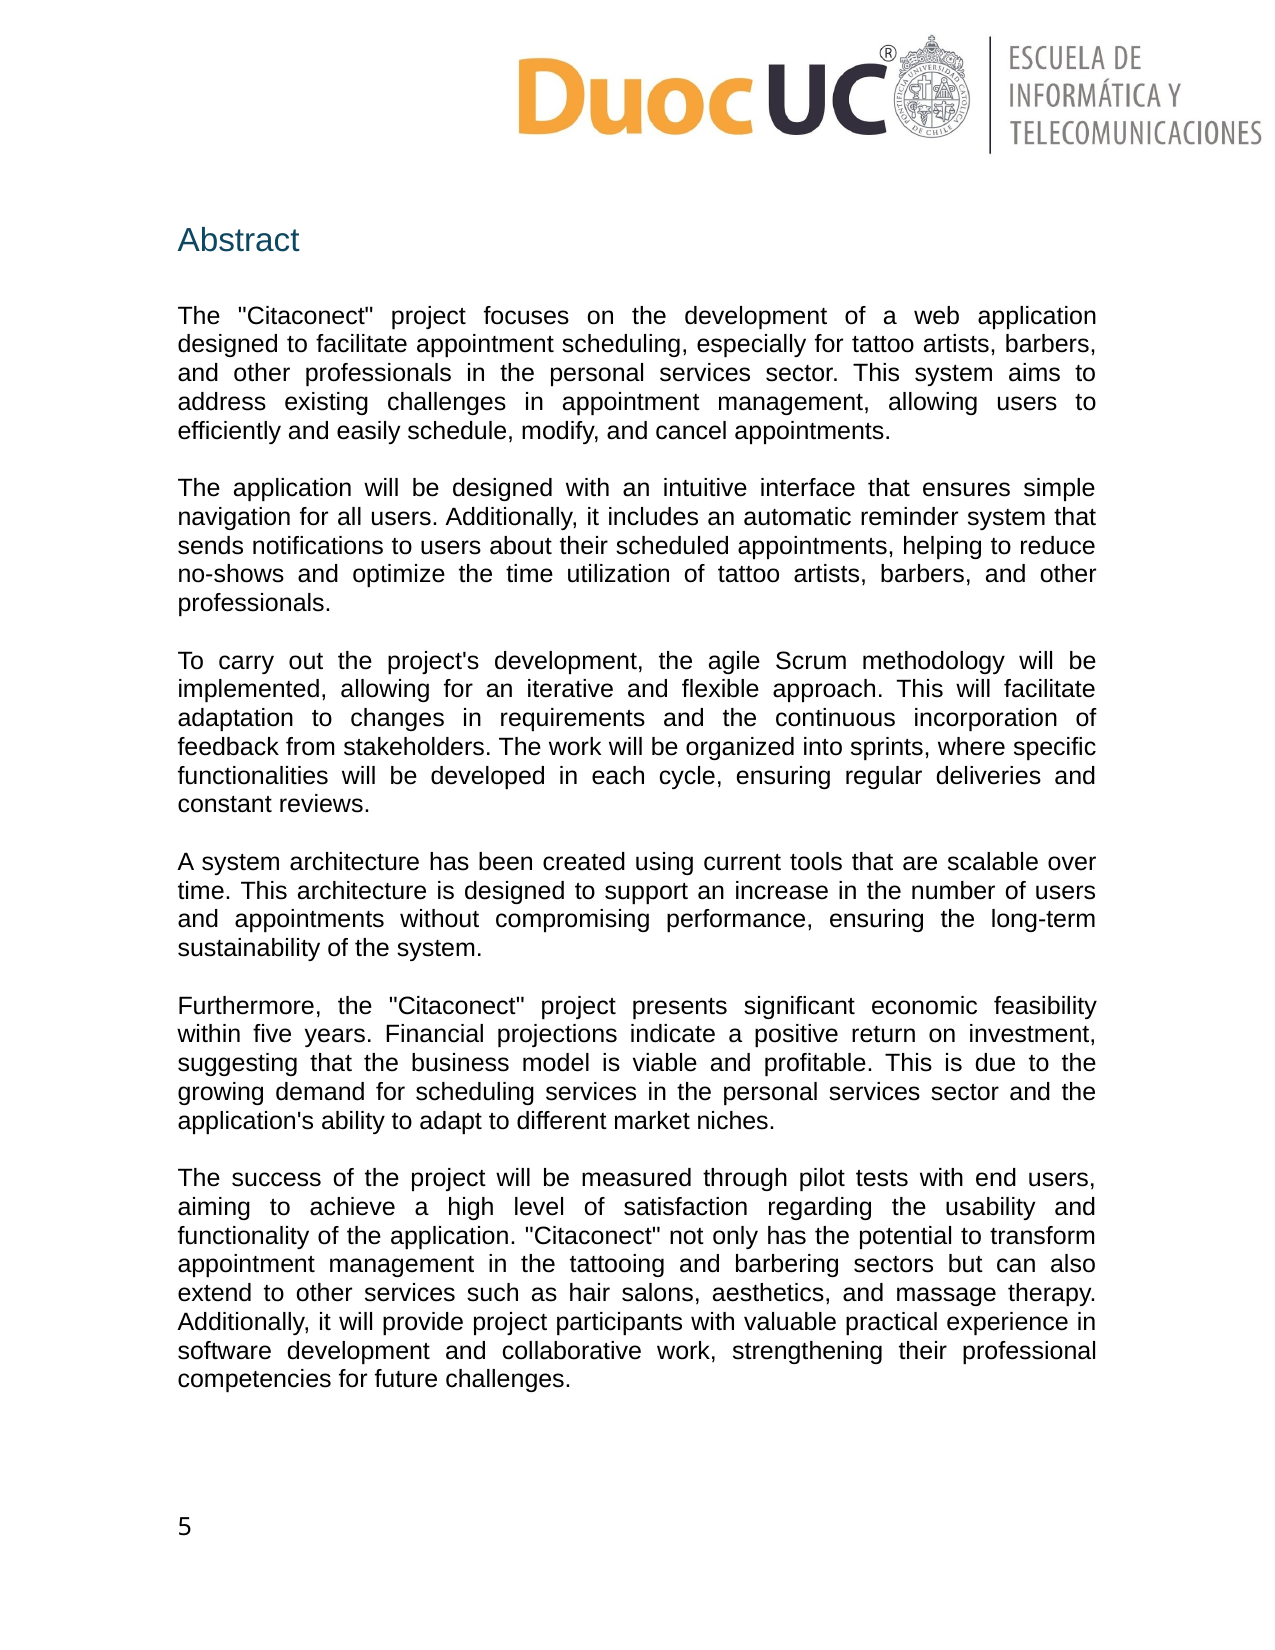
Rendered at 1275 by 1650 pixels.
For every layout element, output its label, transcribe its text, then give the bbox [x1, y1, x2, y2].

text To carry out the project's development, the agile Scrum methodology will be implemented, allowing for an iterative and flexible approach. This will facilitate adaptation to changes in requirements and the continuous incorporation of feedback from stakeholders. The work will be organized into sprints, where specific functionalities will be developed in each cycle, ensuring regular deliveries and constant reviews. [177, 646, 1098, 818]
text The application will be designed with an intuitive interface that ensures simple navigation for all users. Additionally, it includes an automatic reminder system that sends notifications to users about their scheduled appointments, helping to reduce no-shows and optimize the time utilization of tattoo artists, barbers, and other professionals. [177, 473, 1098, 617]
text A system architecture has been created using current tools that are scalable over time. This architecture is designed to support an increase in the number of users and appointments without compromising performance, ensuring the long-term sustainability of the system. [177, 847, 1098, 962]
text Furthermore, the "Citaconect" project presents significant economic feasibility within five years. Financial projections indicate a positive return on investment, suggesting that the business model is viable and profitable. This is due to the growing demand for scheduling services in the personal services sector and the application's ability to adapt to different market niches. [177, 991, 1098, 1134]
subtitle Abstract [177, 164, 1098, 258]
text The "Citaconect" project focuses on the development of a web application designed to facilitate appointment scheduling, especially for tattoo artists, barbers, and other professionals in the personal services sector. This system aims to address existing challenges in appointment management, allowing users to efficiently and easily schedule, modify, and cancel appointments. [177, 301, 1098, 444]
picture [516, 16, 1263, 204]
text The success of the project will be measured through pilot tests with end users, aiming to achieve a high level of satisfaction regarding the usability and functionality of the application. "Citaconect" not only has the potential to transform appointment management in the tattooing and barbering sectors but can also extend to other services such as hair salons, aesthetics, and massage therapy. Additionally, it will provide project participants with valuable practical experience in software development and collaborative work, strengthening their professional competencies for future challenges. [177, 1163, 1098, 1393]
